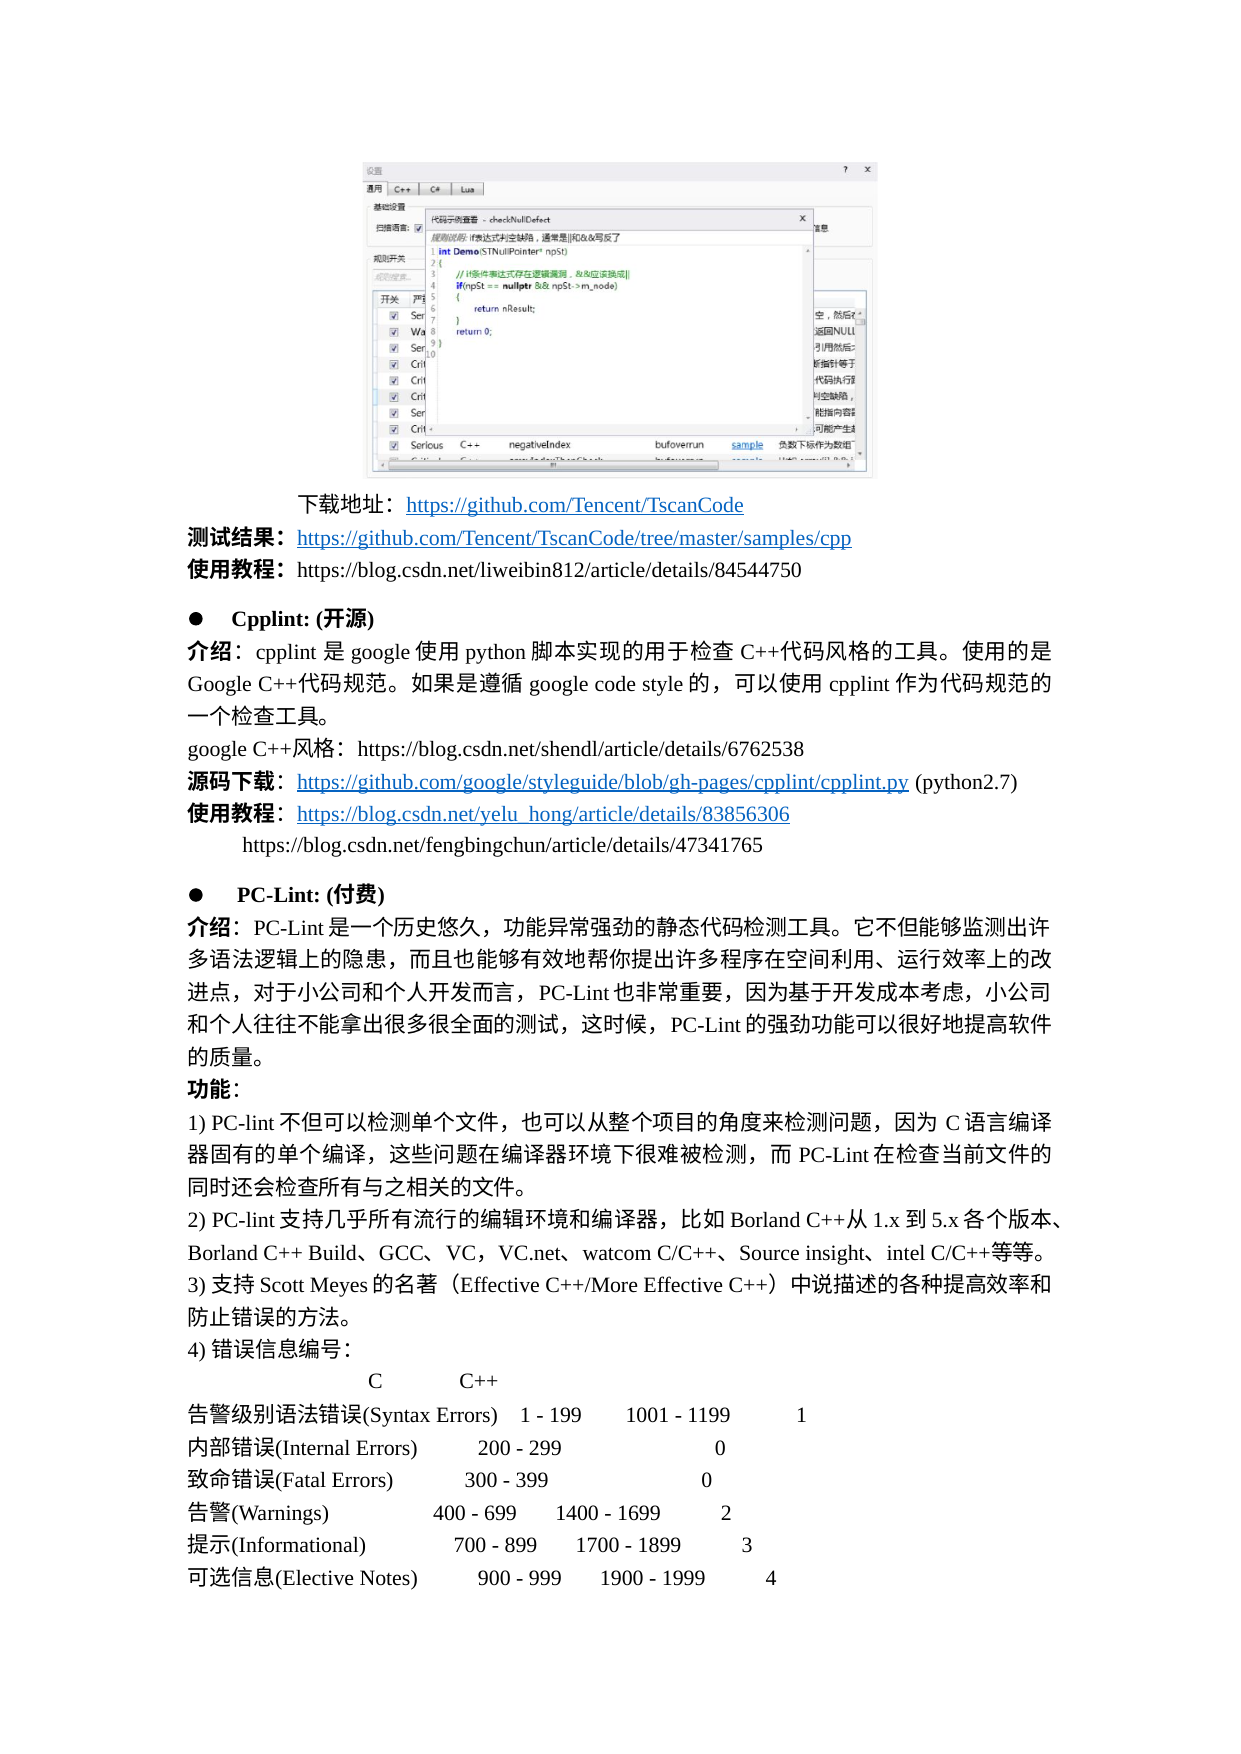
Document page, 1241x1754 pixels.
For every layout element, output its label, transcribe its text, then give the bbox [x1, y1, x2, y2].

text 告警级别语法错误(Syntax Errors) 1 - 199 1001 - 1199 1 [187, 1397, 1053, 1429]
text google C++风格：https://blog.csdn.net/shendl/article/details/6762538 [187, 731, 1053, 763]
text 测试结果：https://github.com/Tencent/TscanCode/tree/master/samples/cpp [187, 519, 1053, 552]
text 2) PC-lint支持几乎所有流行的编辑环境和编译器，比如Borland C++从1.x到5.x各个版本、Borland C++ Build、GCC、VC，VC.net、watcom C/C++、Source insight、intel C/C++等等。 [187, 1202, 1053, 1267]
picture [362, 162, 878, 479]
text 4) 错误信息编号： [187, 1332, 1053, 1364]
text 功能： [187, 1072, 1053, 1104]
text 告警(Warnings) 400 - 699 1400 - 1699 2 [187, 1494, 1053, 1527]
text 下载地址：https://github.com/Tencent/TscanCode [187, 487, 1053, 519]
text 源码下载：https://github.com/google/styleguide/blob/gh-pages/cpplint/cpplint.py (python2.7) [187, 763, 1053, 796]
text 使用教程：https://blog.csdn.net/yelu_hong/article/details/83856306 [187, 796, 1053, 828]
text 使用教程：https://blog.csdn.net/liweibin812/article/details/84544750 [187, 552, 1053, 584]
text 1) PC-lint不但可以检测单个文件，也可以从整个项目的角度来检测问题，因为C语言编译器固有的单个编译，这些问题在编译器环境下很难被检测，而PC-Lint在检查当前文件的同时还会检查所有与之相关的文件。 [187, 1104, 1053, 1202]
text 介绍：PC-Lint是一个历史悠久，功能异常强劲的静态代码检测工具。它不但能够监测出许多语法逻辑上的隐患，而且也能够有效地帮你提出许多程序在空间利用、运行效率上的改进点，对于小公司和个人开发而言，PC-Lint也非常重要，因为基于开发成本考虑，小公司和个人往往不能拿出很多很全面的测试，这时候，PC-Lint的强劲功能可以很好地提高软件的质量。 [187, 909, 1053, 1072]
text 提示(Informational) 700 - 899 1700 - 1899 3 [187, 1527, 1053, 1559]
text 内部错误(Internal Errors) 200 - 299 0 [187, 1429, 1053, 1462]
list PC-Lint: (付费) [187, 877, 1053, 909]
text C C++ [187, 1364, 1053, 1397]
text https://blog.csdn.net/fengbingchun/article/details/47341765 [187, 828, 1053, 861]
text 可选信息(Elective Notes) 900 - 999 1900 - 1999 4 [187, 1559, 1053, 1592]
text 3) 支持Scott Meyes的名著（Effective C++/More Effective C++）中说描述的各种提高效率和防止错误的方法。 [187, 1267, 1053, 1332]
text 致命错误(Fatal Errors) 300 - 399 0 [187, 1462, 1053, 1494]
text 介绍：cpplint 是google使用python脚本实现的用于检查C++代码风格的工具。使用的是Google C++代码规范。如果是遵循google code style的，可以使用cpplint作为代码规范的一个检查工具。 [187, 633, 1053, 731]
list Cpplint: (开源) [187, 601, 1053, 633]
